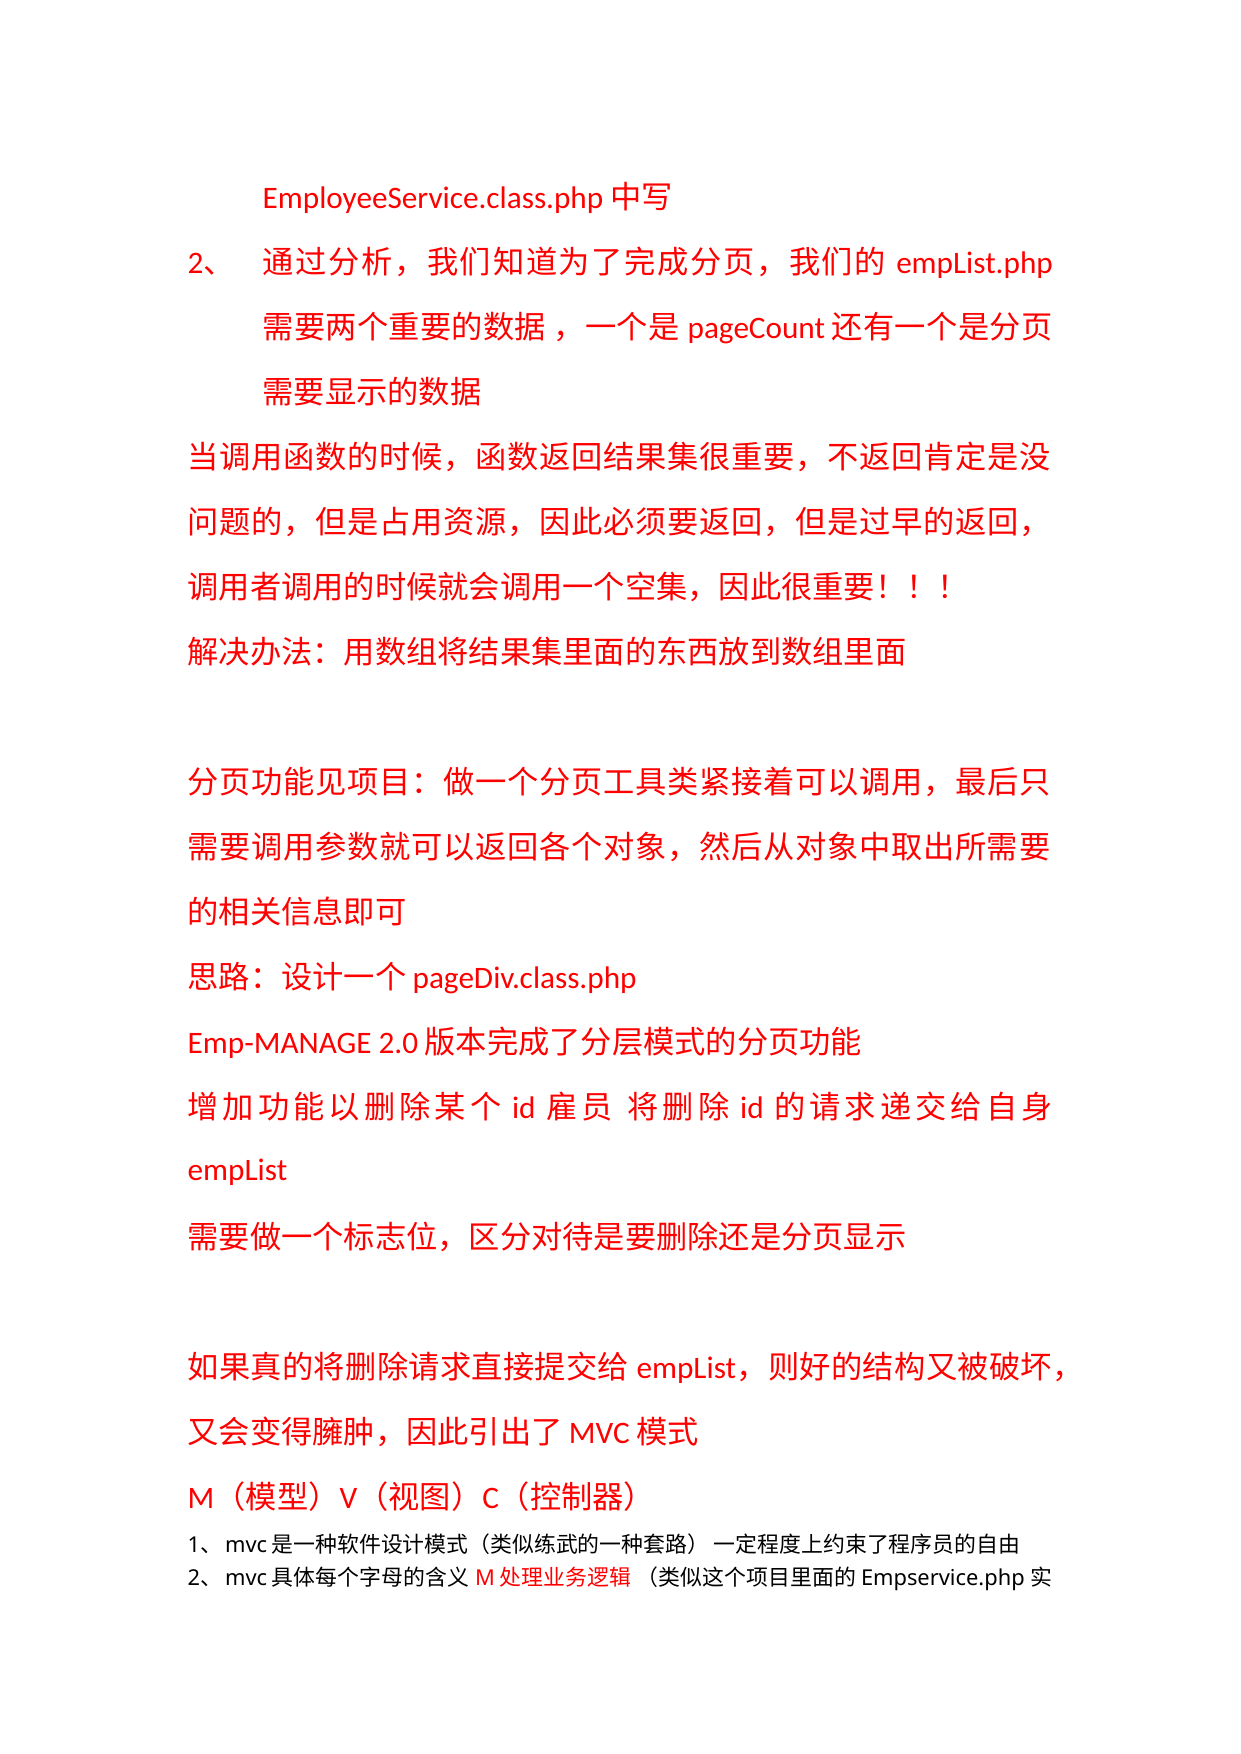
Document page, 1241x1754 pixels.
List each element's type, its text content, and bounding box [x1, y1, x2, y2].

text 解决办法：用数组将结果集里面的东西放到数组里面 [187, 617, 1053, 682]
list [187, 162, 1053, 227]
text Emp-MANAGE 2.0版本完成了分层模式的分页功能 [187, 1007, 1053, 1072]
text 如果真的将删除请求直接提交给empList，则好的结构又被破坏，又会变得臃肿，因此引出了MVC模式 [187, 1332, 1053, 1462]
list mvc是一种软件设计模式（类似练武的一种套路） 一定程度上约束了程序员的自由 [187, 1527, 1053, 1559]
text 增加功能以删除某个id雇员 将删除id的请求递交给自身empList [187, 1072, 1053, 1202]
text 需要做一个标志位，区分对待是要删除还是分页显示 [187, 1202, 1053, 1267]
list 通过分析，我们知道为了完成分页，我们的empList.php需要两个重要的数据 ，一个是pageCount还有一个是分页需要显示的数据 [187, 227, 1053, 422]
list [187, 1559, 1053, 1592]
text M（模型）V（视图）C（控制器） [187, 1462, 1053, 1527]
text 思路：设计一个pageDiv.class.php [187, 942, 1053, 1007]
text 分页功能见项目：做一个分页工具类紧接着可以调用，最后只需要调用参数就可以返回各个对象，然后从对象中取出所需要的相关信息即可 [187, 747, 1053, 942]
text 当调用函数的时候，函数返回结果集很重要，不返回肯定是没问题的，但是占用资源，因此必须要返回，但是过早的返回，调用者调用的时候就会调用一个空集，因此很重要！！！ [187, 422, 1053, 617]
